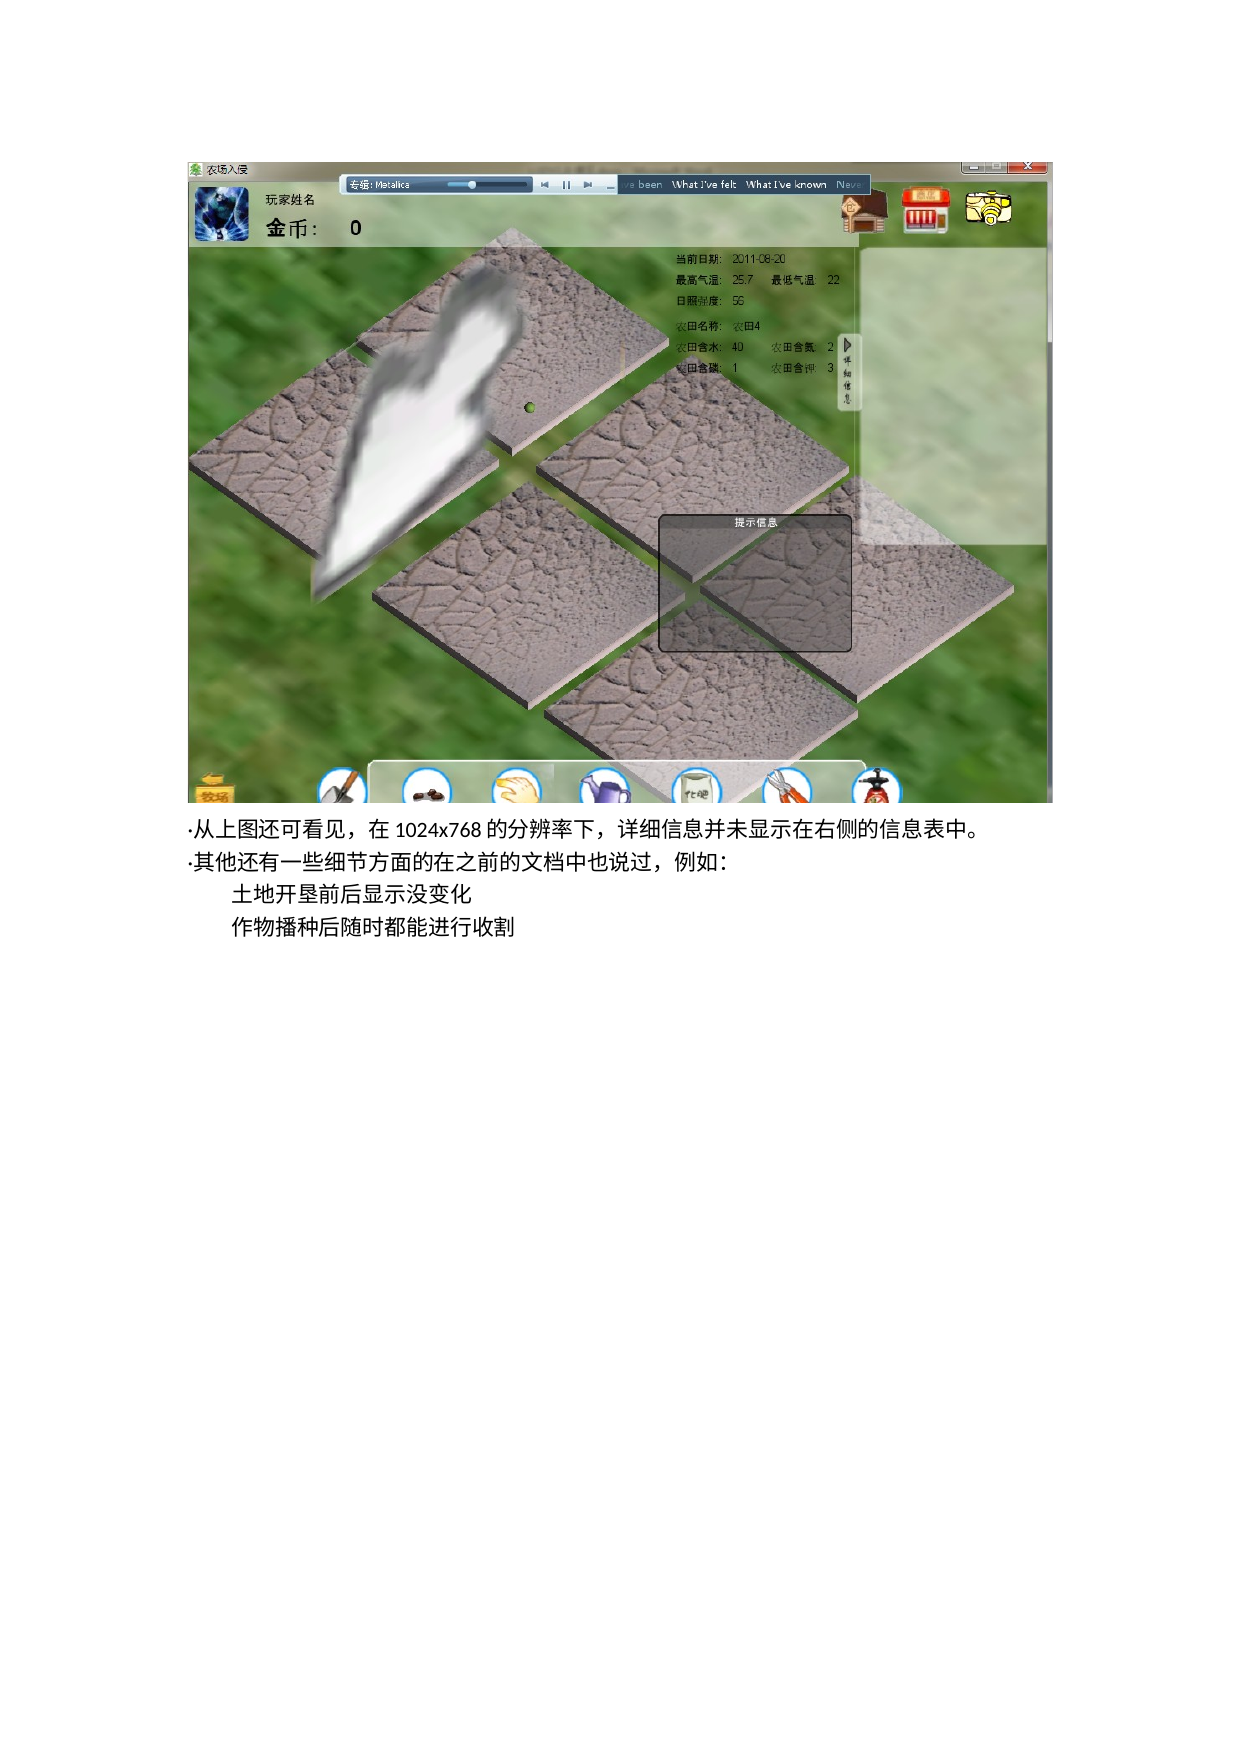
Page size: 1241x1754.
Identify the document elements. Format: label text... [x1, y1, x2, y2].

text 作物播种后随时都能进行收割 [187, 909, 1053, 942]
text ·其他还有一些细节方面的在之前的文档中也说过，例如： [187, 844, 1053, 877]
text ·从上图还可看见，在1024x768的分辨率下，详细信息并未显示在右侧的信息表中。 [187, 812, 1053, 844]
picture [187, 162, 1053, 803]
text 土地开垦前后显示没变化 [187, 877, 1053, 909]
